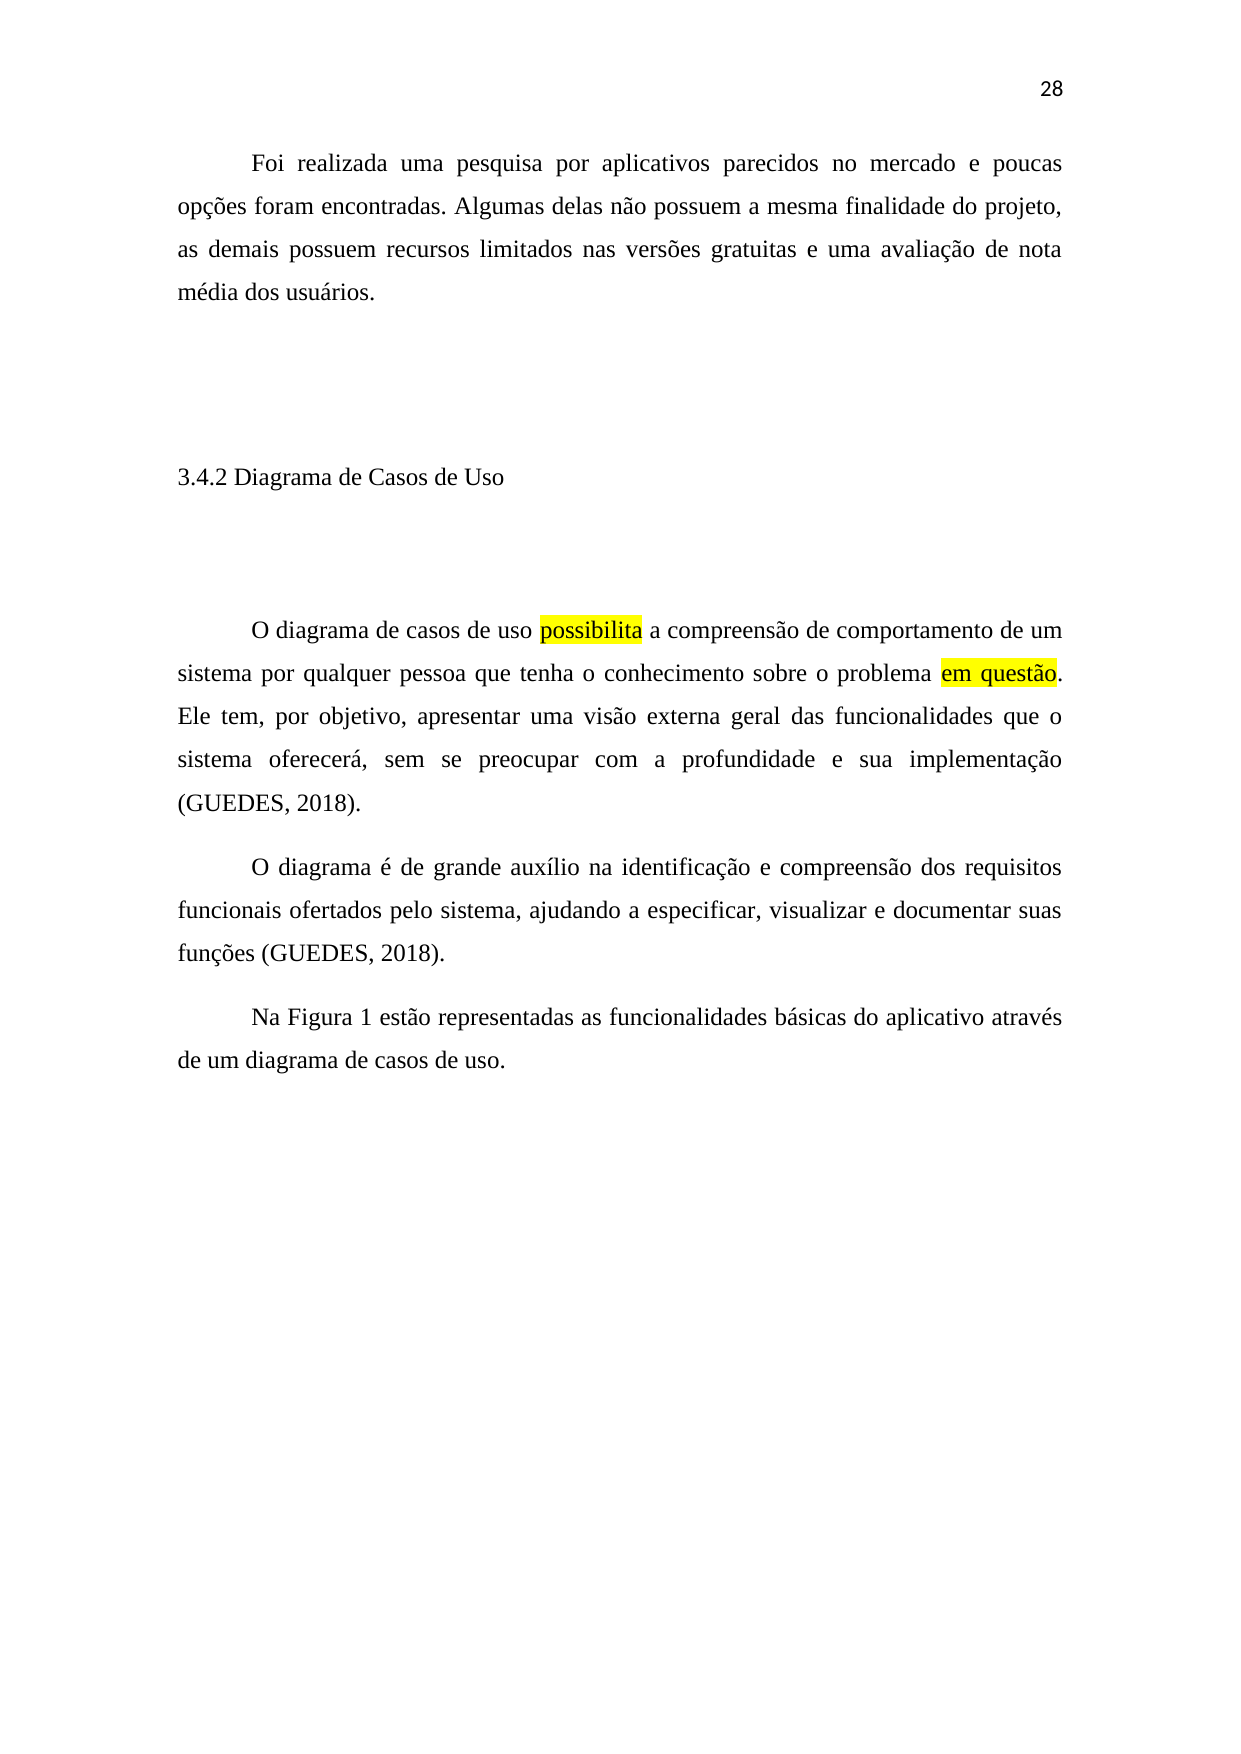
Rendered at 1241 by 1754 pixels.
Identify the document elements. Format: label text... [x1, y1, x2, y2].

text O diagrama de casos de uso possibilita a compreensão de comportamento de um sistema por qualquer pessoa que tenha o conhecimento sobre o problema em questão. Ele tem, por objetivo, apresentar uma visão externa geral das funcionalidades que o sistema oferecerá, sem se preocupar com a profundidade e sua implementação (GUEDES, 2018). [177, 615, 1063, 816]
text Na Figura 1 estão representadas as funcionalidades básicas do aplicativo através de um diagrama de casos de uso. [177, 1002, 1063, 1074]
text O diagrama é de grande auxílio na identificação e compreensão dos requisitos funcionais ofertados pelo sistema, ajudando a especificar, visualizar e documentar suas funções (GUEDES, 2018). [177, 852, 1063, 967]
text Foi realizada uma pesquisa por aplicativos parecidos no mercado e poucas opções foram encontradas. Algumas delas não possuem a mesma finalidade do projeto, as demais possuem recursos limitados nas versões gratuitas e uma avaliação de nota média dos usuários. [177, 148, 1063, 306]
subtitle 3.4.2 Diagrama de Casos de Uso [177, 462, 1063, 490]
